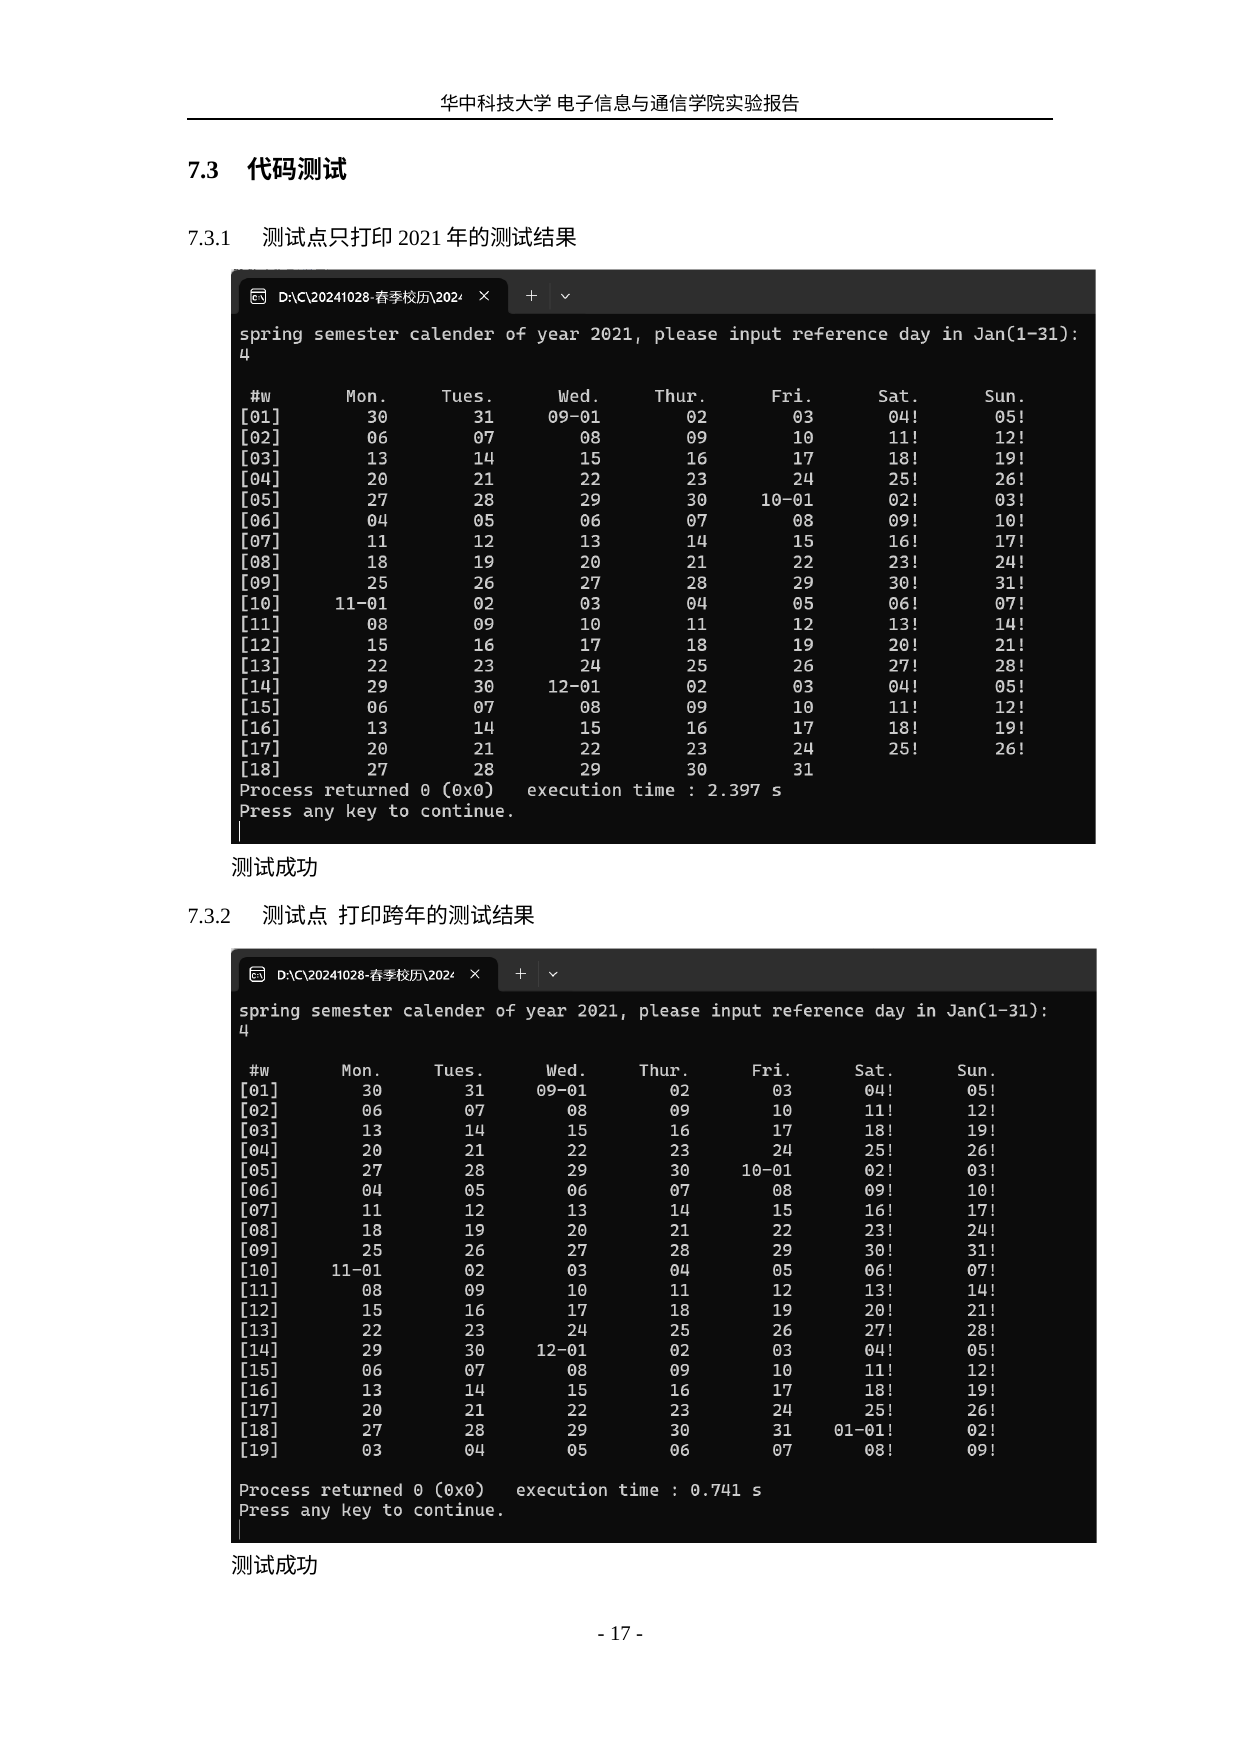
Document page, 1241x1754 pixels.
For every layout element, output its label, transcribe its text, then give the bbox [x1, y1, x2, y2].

subtitle 测试点 打印跨年的测试结果 [187, 902, 1053, 928]
subtitle 测试点只打印2021年的测试结果 [187, 223, 1053, 250]
picture [231, 269, 1096, 844]
text 测试成功 [187, 1548, 1053, 1580]
text 测试成功 [187, 850, 1053, 881]
subtitle 代码测试 [187, 150, 1053, 186]
picture [231, 948, 1097, 1543]
